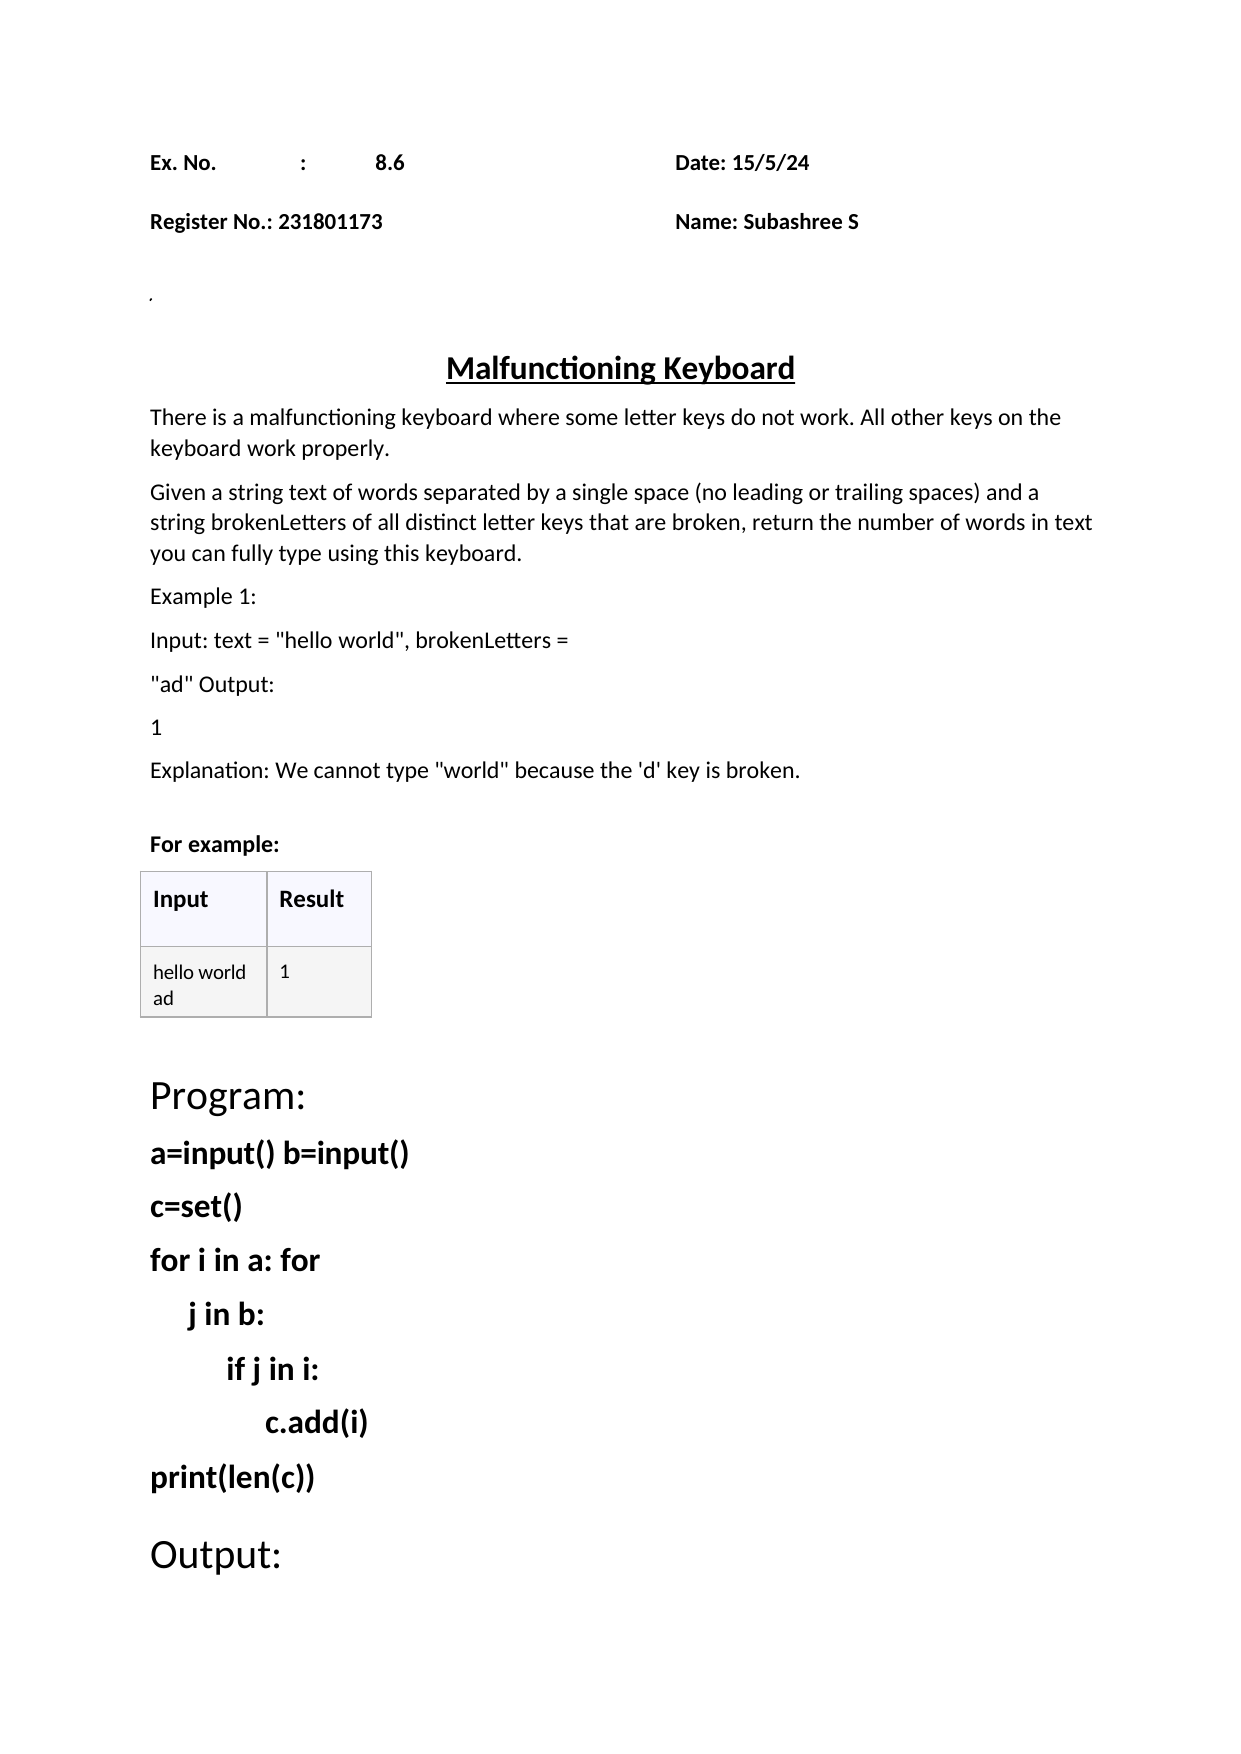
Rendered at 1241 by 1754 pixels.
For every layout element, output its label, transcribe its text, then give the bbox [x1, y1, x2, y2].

text Explanation: We cannot type "world" because the 'd' key is broken. [150, 755, 1153, 784]
text print(len(c)) [150, 1456, 1153, 1496]
text if j in i: [226, 1348, 1153, 1388]
table_cell 1 [268, 947, 371, 1016]
text Given a string text of words separated by a single space (no leading or trailing spaces) and a string brokenLetters of all distinct letter keys that are broken, return the number of words in text you can fully type using this keyboard. [150, 477, 1093, 567]
text Program: a=input() b=input() c=set() [150, 1069, 411, 1226]
table_header Input [141, 872, 266, 946]
subtitle for i in a: for j in b: [150, 1239, 336, 1334]
subtitle c.add(i) [265, 1401, 1153, 1442]
text 1 [150, 713, 1153, 742]
table_header Result [268, 872, 371, 946]
text Register No.: 231801173 Name: Subashree S [150, 207, 1153, 235]
text For example: [150, 829, 1153, 859]
text Example 1: [150, 581, 1153, 611]
text Input: text = "hello world", brokenLetters = "ad" Output: [150, 625, 614, 698]
table_cell hello world ad [141, 947, 266, 1016]
text Ex. No. : 8.6 Date: 15/5/24 [150, 148, 1153, 177]
text There is a malfunctioning keyboard where some letter keys do not work. All other keys on the keyboard work properly. [150, 402, 1093, 462]
subtitle Output: [150, 1528, 1153, 1579]
subtitle Malfunctioning Keyboard [445, 347, 796, 382]
